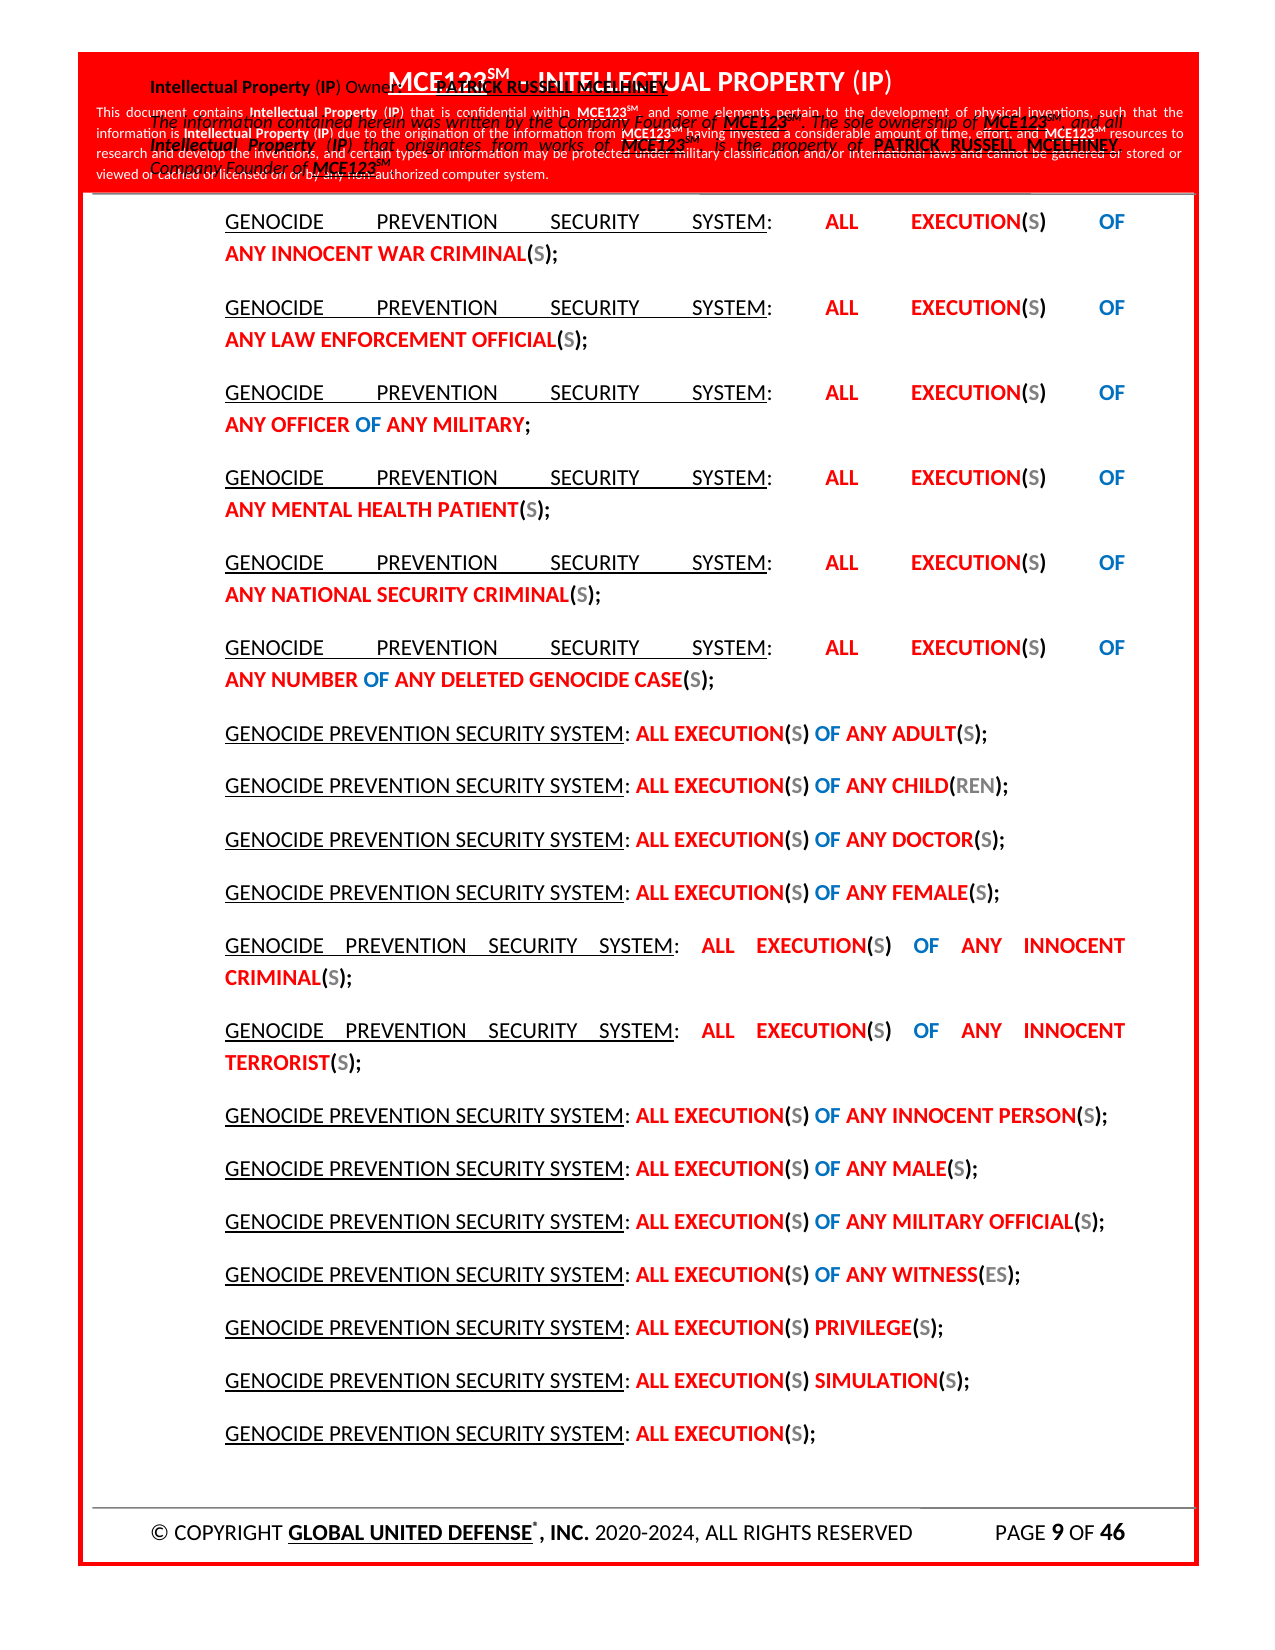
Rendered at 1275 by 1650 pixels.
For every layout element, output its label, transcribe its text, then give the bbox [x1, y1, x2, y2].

text GENOCIDE PREVENTION SECURITY SYSTEM: ALL EXECUTION(S) OF ANY WITNESS(ES); [225, 1260, 1125, 1288]
text GENOCIDE PREVENTION SECURITY SYSTEM: ALL EXECUTION(S) SIMULATION(S); [225, 1366, 1125, 1394]
text GENOCIDE PREVENTION SECURITY SYSTEM: ALL EXECUTION(S) OF ANY NATIONAL SECURITY CRIMINAL(S); [225, 548, 1125, 608]
text GENOCIDE PREVENTION SECURITY SYSTEM: ALL EXECUTION(S) OF ANY INNOCENT PERSON(S); [225, 1101, 1125, 1129]
text GENOCIDE PREVENTION SECURITY SYSTEM: ALL EXECUTION(S) OF ANY OFFICER OF ANY MILITARY; [225, 378, 1125, 438]
text GENOCIDE PREVENTION SECURITY SYSTEM: ALL EXECUTION(S) OF ANY FEMALE(S); [225, 878, 1125, 906]
text GENOCIDE PREVENTION SECURITY SYSTEM: ALL EXECUTION(S); [225, 1419, 1125, 1447]
text GENOCIDE PREVENTION SECURITY SYSTEM: ALL EXECUTION(S) OF ANY DOCTOR(S); [225, 825, 1125, 853]
text GENOCIDE PREVENTION SECURITY SYSTEM: ALL EXECUTION(S) OF ANY LAW ENFORCEMENT OFFICIAL(S); [225, 293, 1125, 353]
text GENOCIDE PREVENTION SECURITY SYSTEM: ALL EXECUTION(S) OF ANY MALE(S); [225, 1154, 1125, 1182]
text GENOCIDE PREVENTION SECURITY SYSTEM: ALL EXECUTION(S) OF ANY MILITARY OFFICIAL(S); [225, 1207, 1125, 1235]
text GENOCIDE PREVENTION SECURITY SYSTEM: ALL EXECUTION(S) OF ANY NUMBER OF ANY DELETED GENOCIDE CASE(S); [225, 633, 1125, 694]
text GENOCIDE PREVENTION SECURITY SYSTEM: ALL EXECUTION(S) OF ANY MENTAL HEALTH PATIENT(S); [225, 463, 1125, 523]
text GENOCIDE PREVENTION SECURITY SYSTEM: ALL EXECUTION(S) OF ANY INNOCENT CRIMINAL(S); [225, 931, 1125, 991]
text GENOCIDE PREVENTION SECURITY SYSTEM: ALL EXECUTION(S) PRIVILEGE(S); [225, 1313, 1125, 1341]
text GENOCIDE PREVENTION SECURITY SYSTEM: ALL EXECUTION(S) OF ANY ADULT(S); [225, 719, 1125, 747]
text GENOCIDE PREVENTION SECURITY SYSTEM: ALL EXECUTION(S) OF ANY INNOCENT TERRORIST(S); [225, 1016, 1125, 1076]
text GENOCIDE PREVENTION SECURITY SYSTEM: ALL EXECUTION(S) OF ANY CHILD(REN); [225, 772, 1125, 800]
text GENOCIDE PREVENTION SECURITY SYSTEM: ALL EXECUTION(S) OF ANY INNOCENT WAR CRIMINAL(S); [225, 207, 1125, 268]
